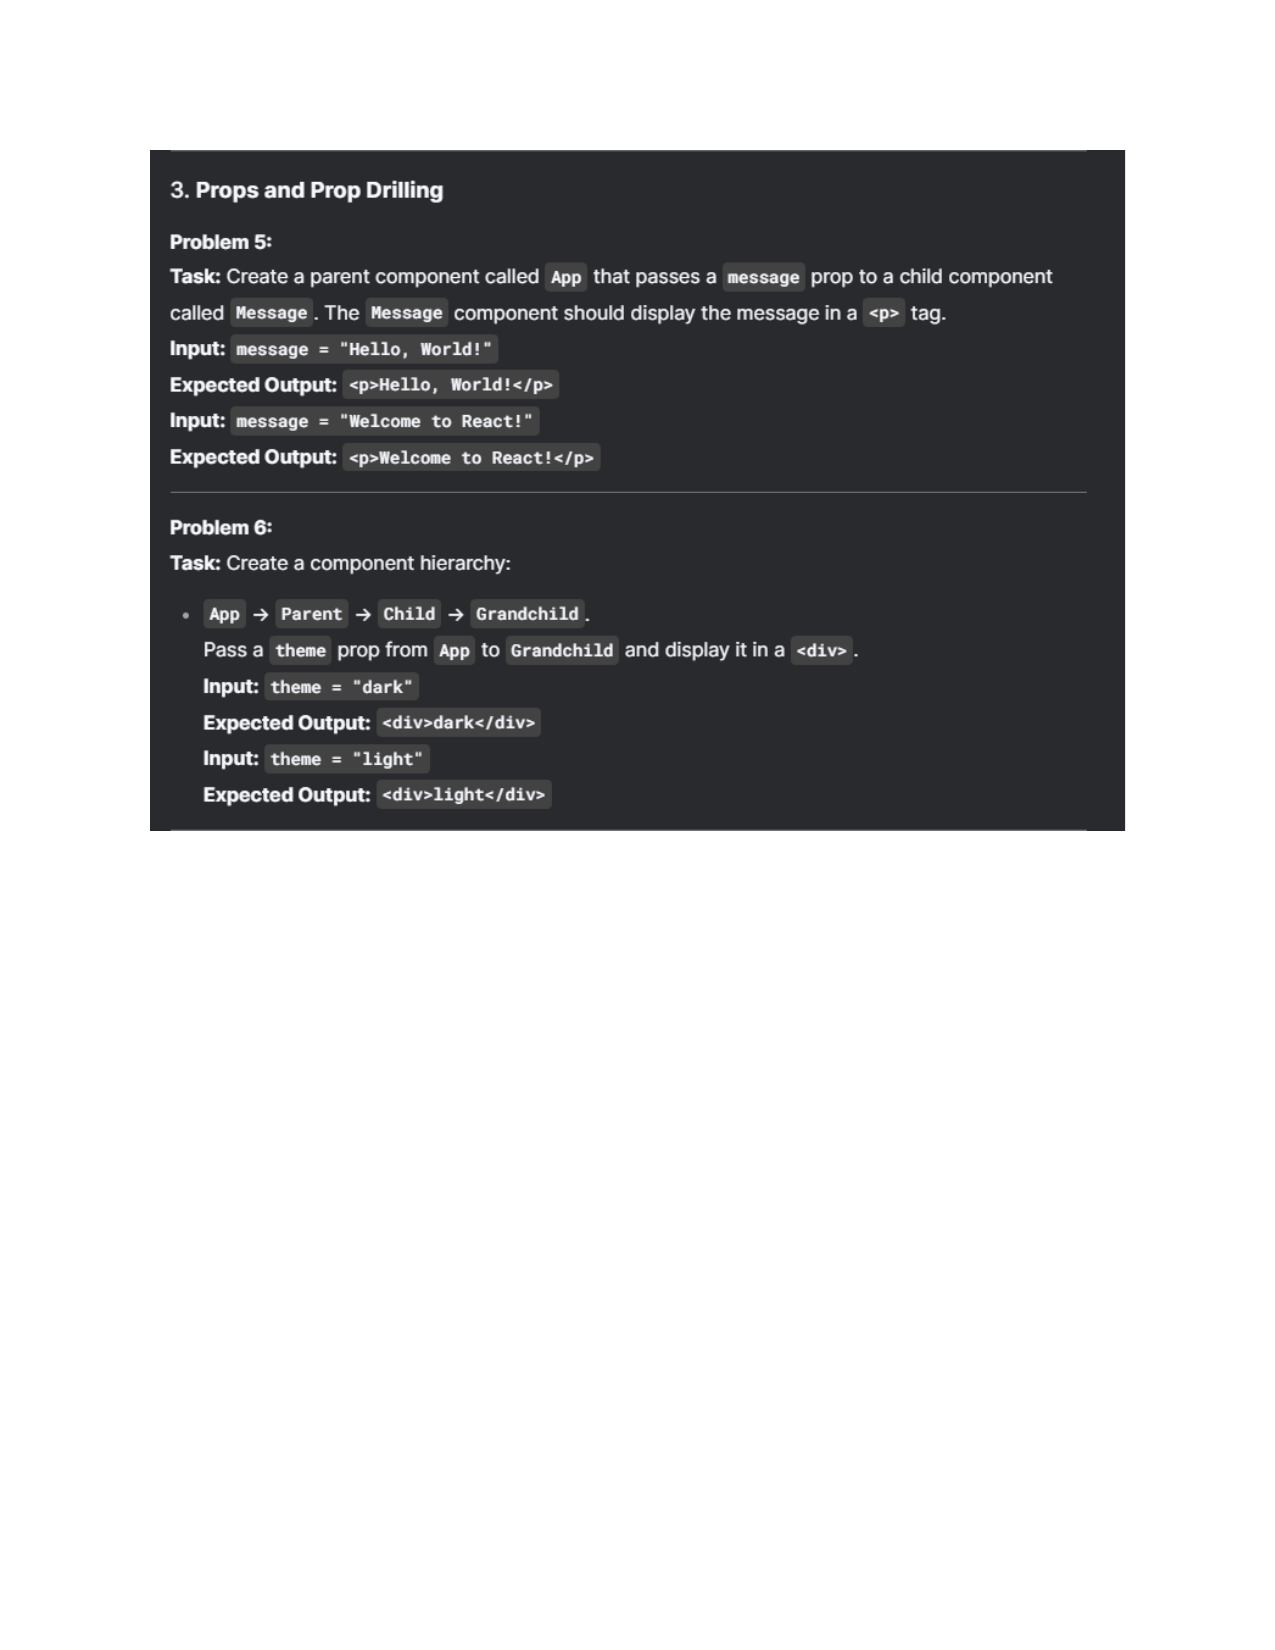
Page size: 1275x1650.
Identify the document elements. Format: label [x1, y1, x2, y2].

picture [150, 150, 1125, 831]
